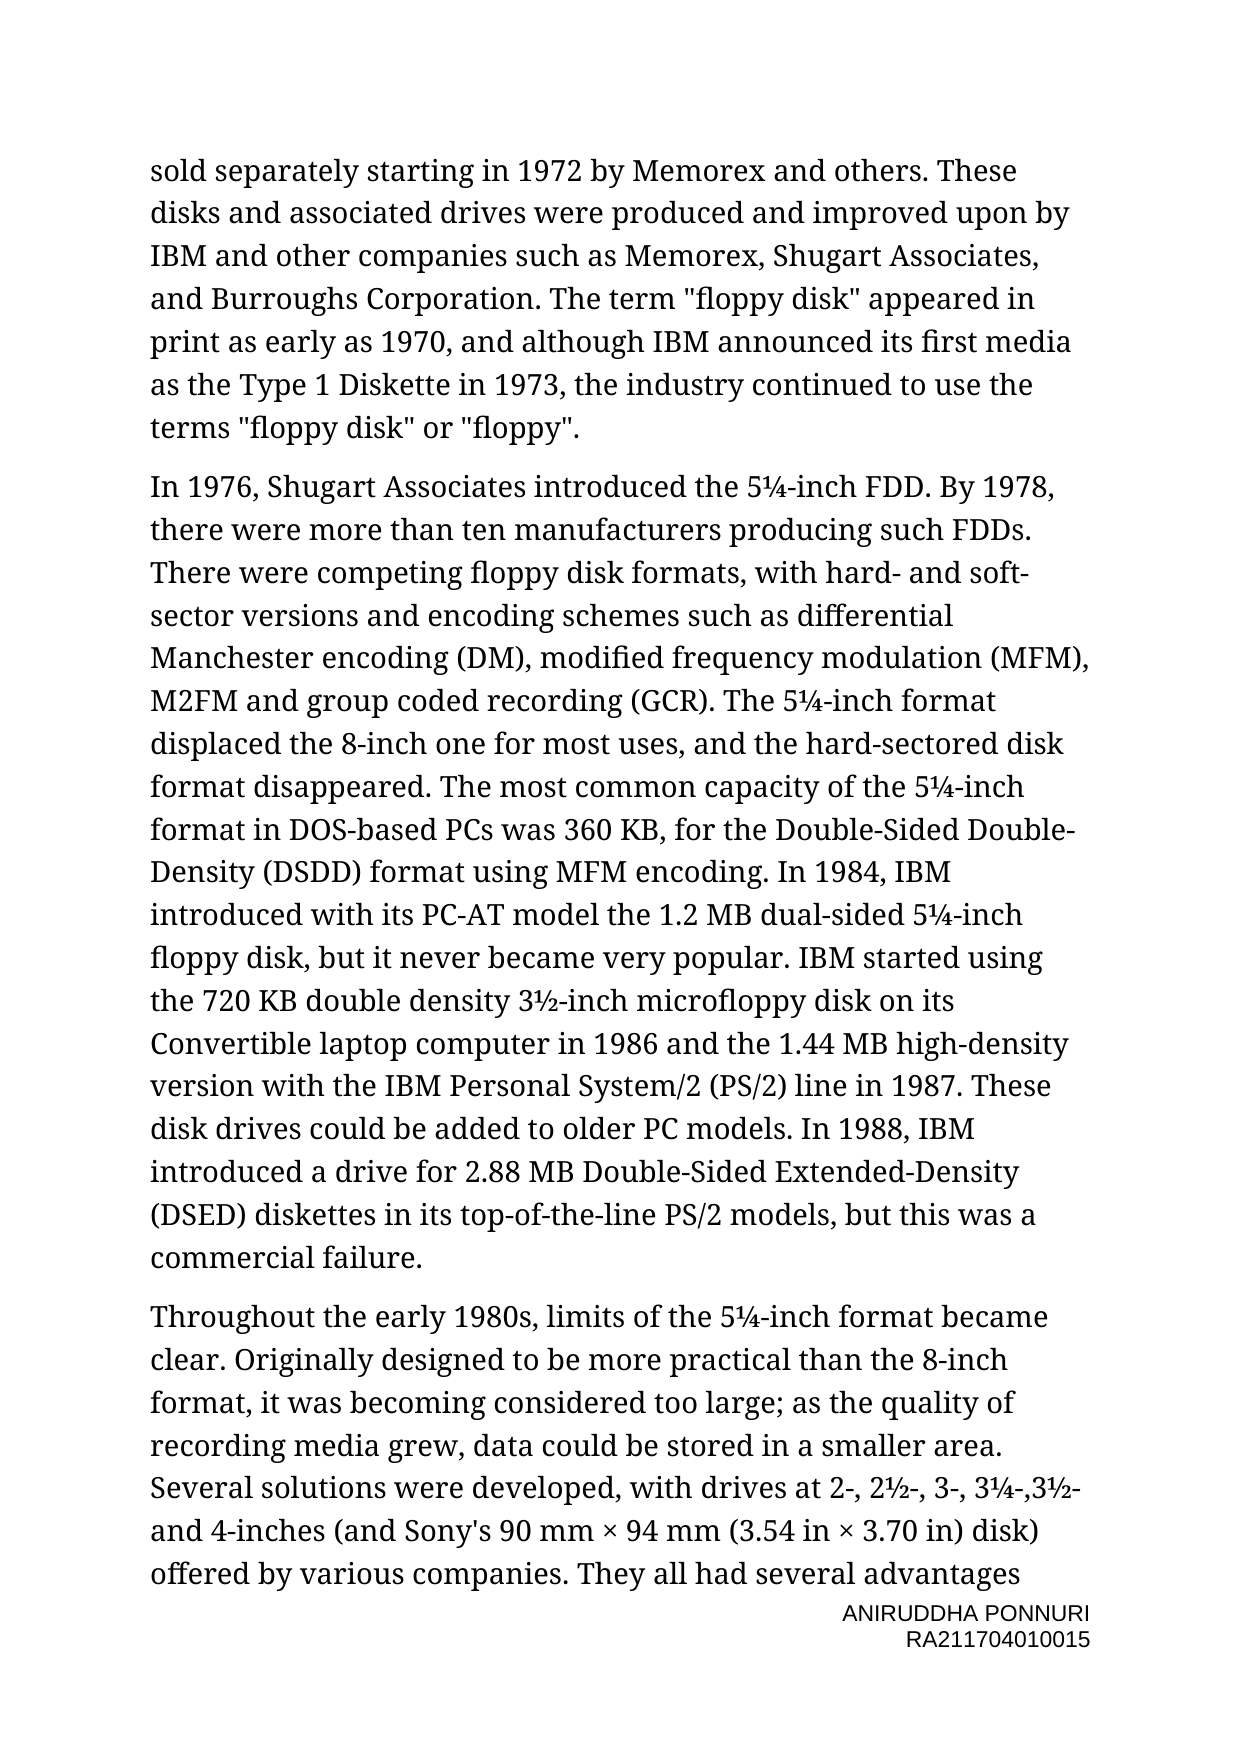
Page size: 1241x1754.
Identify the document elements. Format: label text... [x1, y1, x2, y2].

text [150, 1296, 1090, 1593]
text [150, 150, 1090, 447]
text In 1976, Shugart Associates introduced the 5¼-inch FDD. By 1978, there were more than ten manufacturers producing such FDDs. There were competing floppy disk formats, with hard- and soft-sector versions and encoding schemes such as differential Manchester encoding (DM), modified frequency modulation (MFM), M2FM and group coded recording (GCR). The 5¼-inch format displaced the 8-inch one for most uses, and the hard-sectored disk format disappeared. The most common capacity of the 5¼-inch format in DOS-based PCs was 360 KB, for the Double-Sided Double-Density (DSDD) format using MFM encoding. In 1984, IBM introduced with its PC-AT model the 1.2 MB dual-sided 5¼-inch floppy disk, but it never became very popular. IBM started using the 720 KB double density 3½-inch microfloppy disk on its Convertible laptop computer in 1986 and the 1.44 MB high-density version with the IBM Personal System/2 (PS/2) line in 1987. These disk drives could be added to older PC models. In 1988, IBM introduced a drive for 2.88 MB Double-Sided Extended-Density (DSED) diskettes in its top-of-the-line PS/2 models, but this was a commercial failure. [150, 466, 1090, 1277]
